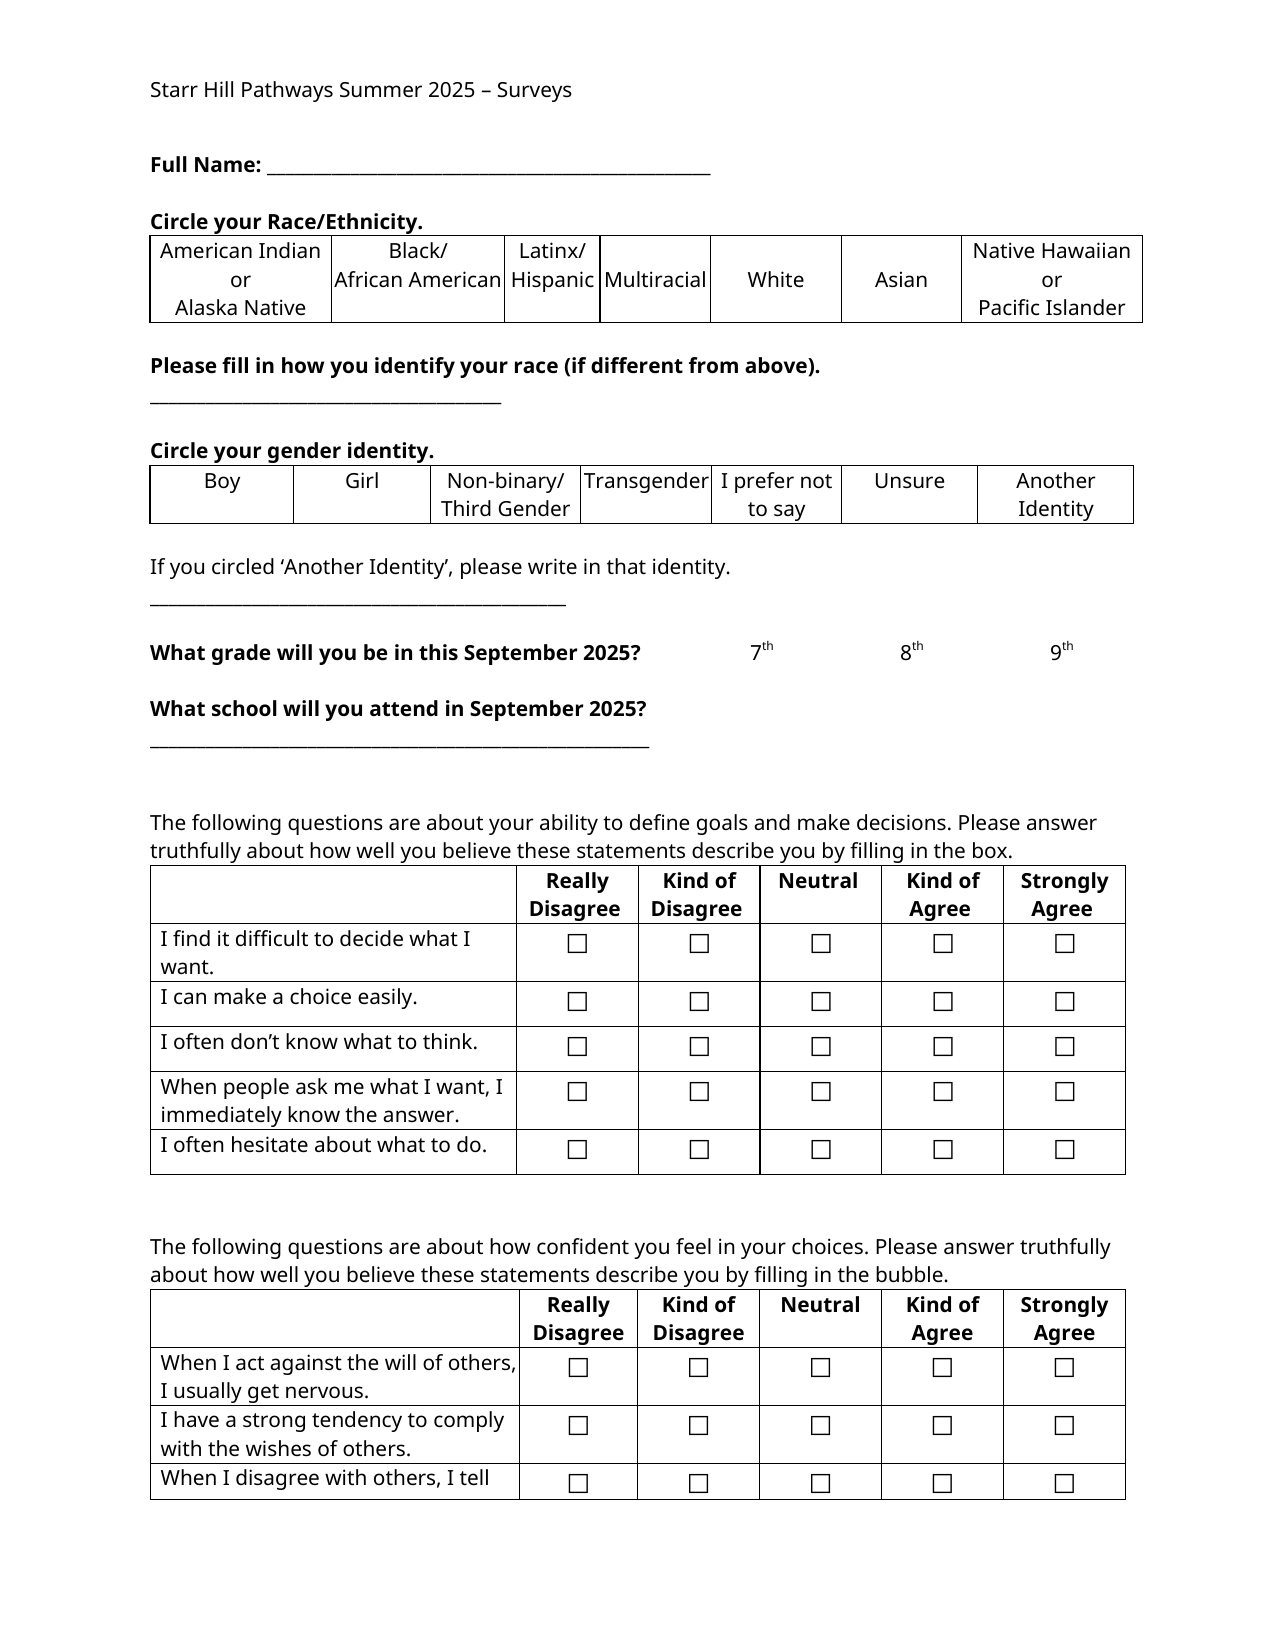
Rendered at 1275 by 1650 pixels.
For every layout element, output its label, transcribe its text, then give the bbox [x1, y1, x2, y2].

text The following questions are about how confident you feel in your choices. Please answer truthfully about how well you believe these statements describe you by filling in the bubble. [150, 1232, 1125, 1289]
text Full Name: ________________________________________________ [150, 150, 1125, 178]
table_header Neutral [761, 866, 881, 923]
table_header Really Disagree [517, 866, 638, 923]
table_cell □ [520, 1464, 637, 1499]
table_cell □ [1004, 1072, 1125, 1129]
table_header Latinx/ Hispanic [505, 236, 599, 322]
table_cell □ [761, 1130, 881, 1174]
table_cell □ [761, 982, 881, 1026]
table_cell □ [882, 1027, 1003, 1071]
table_header Non-binary/ Third Gender [431, 466, 580, 523]
table_cell □ [882, 982, 1003, 1026]
table_header Another Identity [978, 466, 1133, 523]
table_cell □ [520, 1406, 637, 1462]
table_cell □ [517, 1027, 638, 1071]
table_cell □ [882, 1348, 1003, 1404]
table_header Kind of Agree [882, 1290, 1003, 1347]
table_header Kind of Disagree [639, 866, 759, 923]
table_cell □ [761, 924, 881, 981]
table_header [151, 1290, 519, 1347]
table_header Really Disagree [520, 1290, 637, 1347]
table_cell □ [760, 1464, 881, 1499]
table_header Transgender [581, 466, 711, 523]
table_cell □ [882, 1072, 1003, 1129]
text Circle your Race/Ethnicity. [150, 207, 1125, 235]
table_header Unsure [842, 466, 977, 523]
table_cell □ [1004, 1027, 1125, 1071]
table_header Kind of Agree [882, 866, 1003, 923]
table_cell □ [761, 1072, 881, 1129]
table_cell I find it difficult to decide what I want. [151, 924, 516, 981]
table_header Kind of Disagree [638, 1290, 759, 1347]
table_cell □ [882, 1130, 1003, 1174]
table_header I prefer not to say [712, 466, 841, 523]
table_cell □ [520, 1348, 637, 1404]
table_cell □ [761, 1027, 881, 1071]
table_cell □ [1004, 982, 1125, 1026]
table_header [151, 866, 516, 923]
table_cell □ [517, 1130, 638, 1174]
table_cell □ [639, 982, 759, 1026]
table_header White [711, 236, 841, 322]
text Circle your gender identity. [150, 436, 1125, 465]
table_cell □ [517, 1072, 638, 1129]
table_header Strongly Agree [1004, 1290, 1125, 1347]
table_cell □ [638, 1464, 759, 1499]
table_cell I often hesitate about what to do. [151, 1130, 516, 1174]
table_cell □ [760, 1348, 881, 1404]
table_cell When I act against the will of others, I usually get nervous. [151, 1348, 519, 1404]
table_cell □ [639, 1072, 759, 1129]
table_header Black/ African American [332, 236, 504, 322]
table_header Strongly Agree [1004, 866, 1125, 923]
table_header American Indian or Alaska Native [151, 236, 331, 322]
text What grade will you be in this September 2025? 7th 8th 9th [150, 638, 1125, 666]
text If you circled ‘Another Identity’, please write in that identity. _____________________________________________ [150, 552, 1125, 609]
text What school will you attend in September 2025? ______________________________________________________ [150, 694, 1125, 751]
table_header Multiracial [601, 236, 710, 322]
table_cell □ [882, 1406, 1003, 1462]
table_cell □ [638, 1348, 759, 1404]
table_cell □ [1004, 1464, 1125, 1499]
table_header Neutral [760, 1290, 881, 1347]
text Please fill in how you identify your race (if different from above). ______________________________________ [150, 351, 1125, 408]
table_cell I often don’t know what to think. [151, 1027, 516, 1071]
table_cell □ [639, 924, 759, 981]
table_header Boy [151, 466, 293, 523]
table_cell When people ask me what I want, I immediately know the answer. [151, 1072, 516, 1129]
table_cell □ [882, 924, 1003, 981]
table_cell □ [1004, 924, 1125, 981]
table_cell □ [1004, 1130, 1125, 1174]
table_cell □ [882, 1464, 1003, 1499]
table_cell □ [639, 1027, 759, 1071]
table_cell □ [760, 1406, 881, 1462]
table_header Native Hawaiian or Pacific Islander [962, 236, 1142, 322]
table_cell □ [1004, 1406, 1125, 1462]
table_header Girl [294, 466, 430, 523]
table_header Asian [842, 236, 961, 322]
text The following questions are about your ability to define goals and make decisions. Please answer truthfully about how well you believe these statements describe you by filling in the box. [150, 808, 1125, 865]
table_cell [151, 1464, 519, 1499]
table_cell □ [517, 924, 638, 981]
table_cell I have a strong tendency to comply with the wishes of others. [151, 1406, 519, 1462]
table_cell □ [1004, 1348, 1125, 1404]
table_cell □ [638, 1406, 759, 1462]
table_cell I can make a choice easily. [151, 982, 516, 1026]
table_cell □ [517, 982, 638, 1026]
table_cell □ [639, 1130, 759, 1174]
